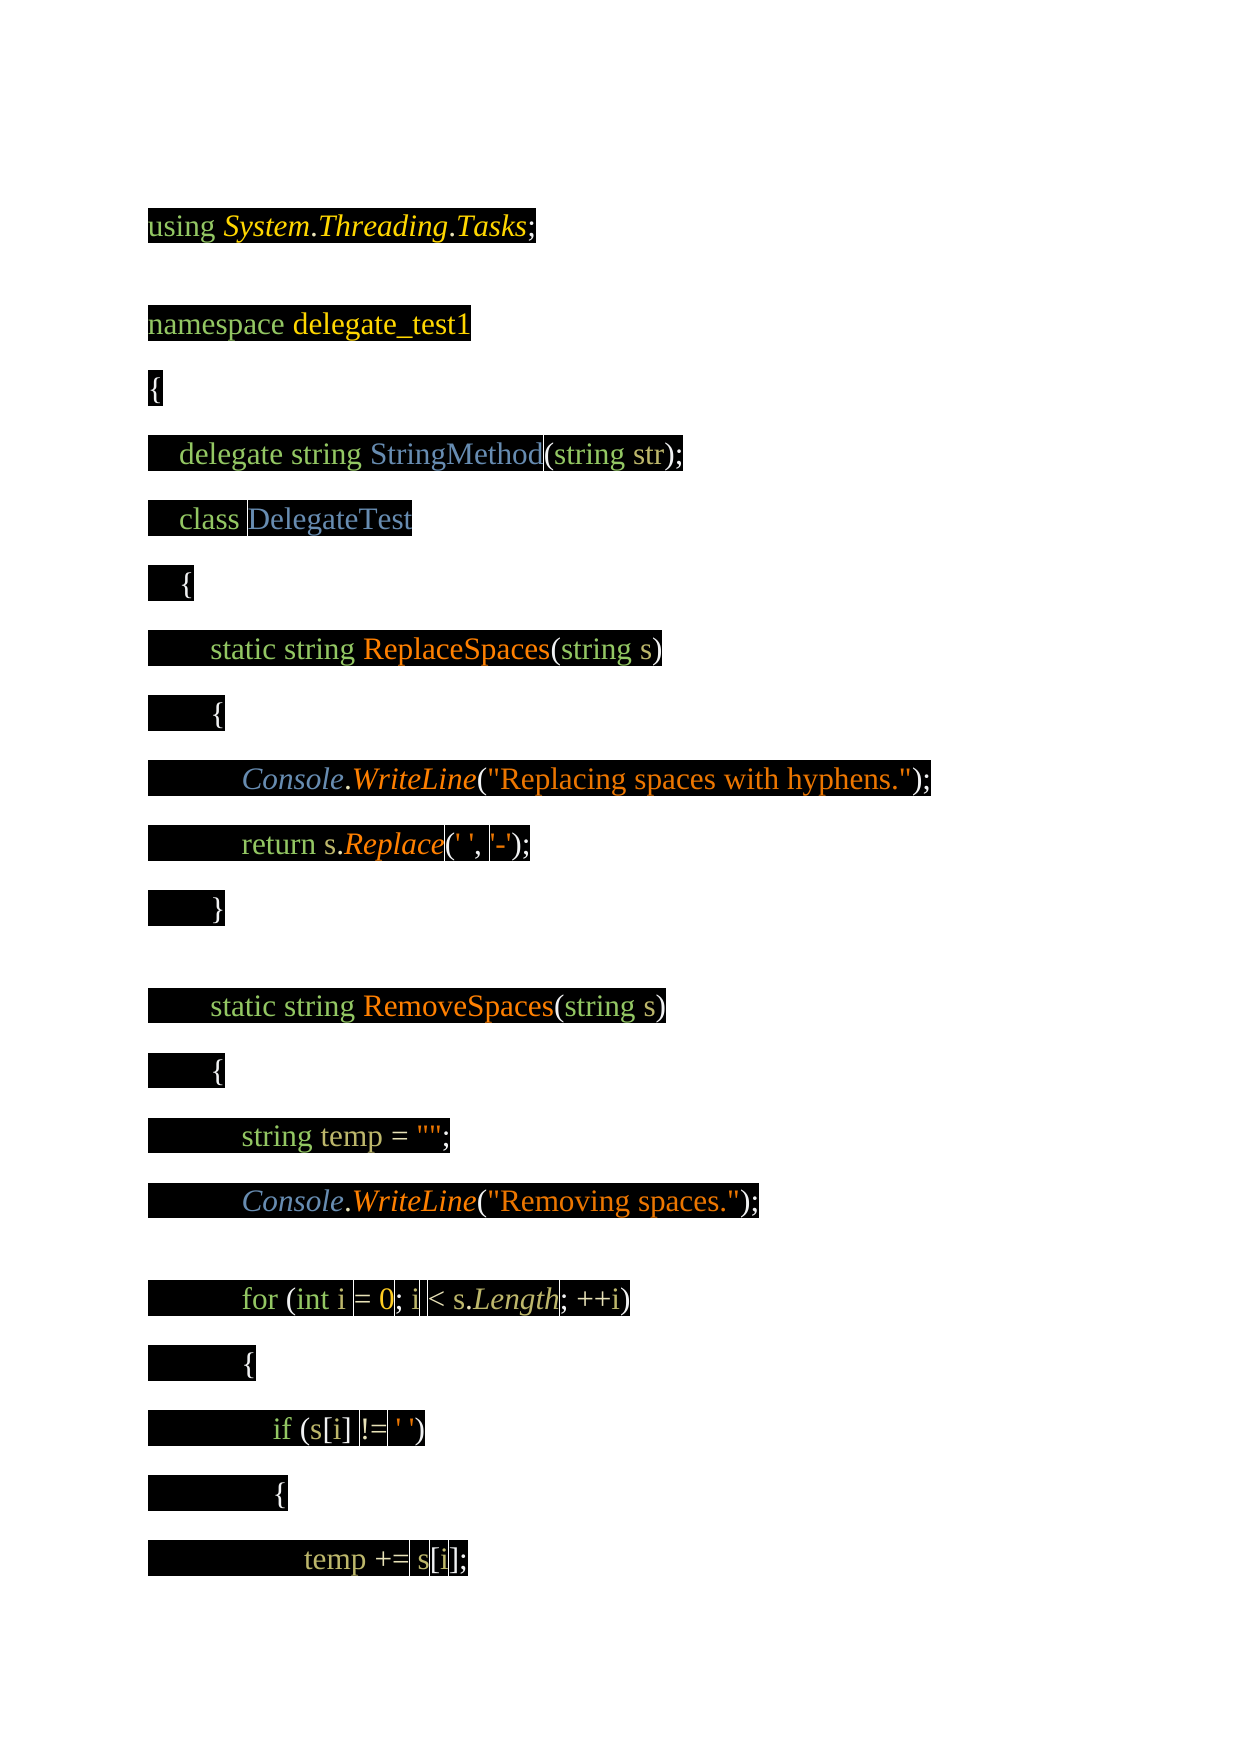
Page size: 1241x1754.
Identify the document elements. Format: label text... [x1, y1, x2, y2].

text using System.Threading.Tasks; [148, 193, 1092, 258]
text if (s[i] != ' ') [148, 1395, 1092, 1460]
text temp += s[i]; [148, 1525, 1092, 1590]
text { [148, 1460, 1092, 1525]
text static string ReplaceSpaces(string s) [148, 615, 1092, 680]
text static string RemoveSpaces(string s) [148, 973, 1092, 1038]
text class DelegateTest [148, 485, 1092, 550]
text { [148, 550, 1092, 615]
text { [148, 1038, 1092, 1103]
text string temp = ""; [148, 1103, 1092, 1168]
text } [148, 875, 1092, 940]
text namespace delegate_test1 [148, 290, 1092, 355]
text for (int i = 0; i < s.Length; ++i) [148, 1265, 1092, 1330]
text { [148, 680, 1092, 745]
text Console.WriteLine("Replacing spaces with hyphens."); [148, 745, 1092, 810]
text Console.WriteLine("Removing spaces."); [148, 1168, 1092, 1233]
text { [148, 355, 1092, 420]
text return s.Replace(' ', '-'); [148, 810, 1092, 875]
text { [148, 1330, 1092, 1395]
text delegate string StringMethod(string str); [148, 420, 1092, 485]
